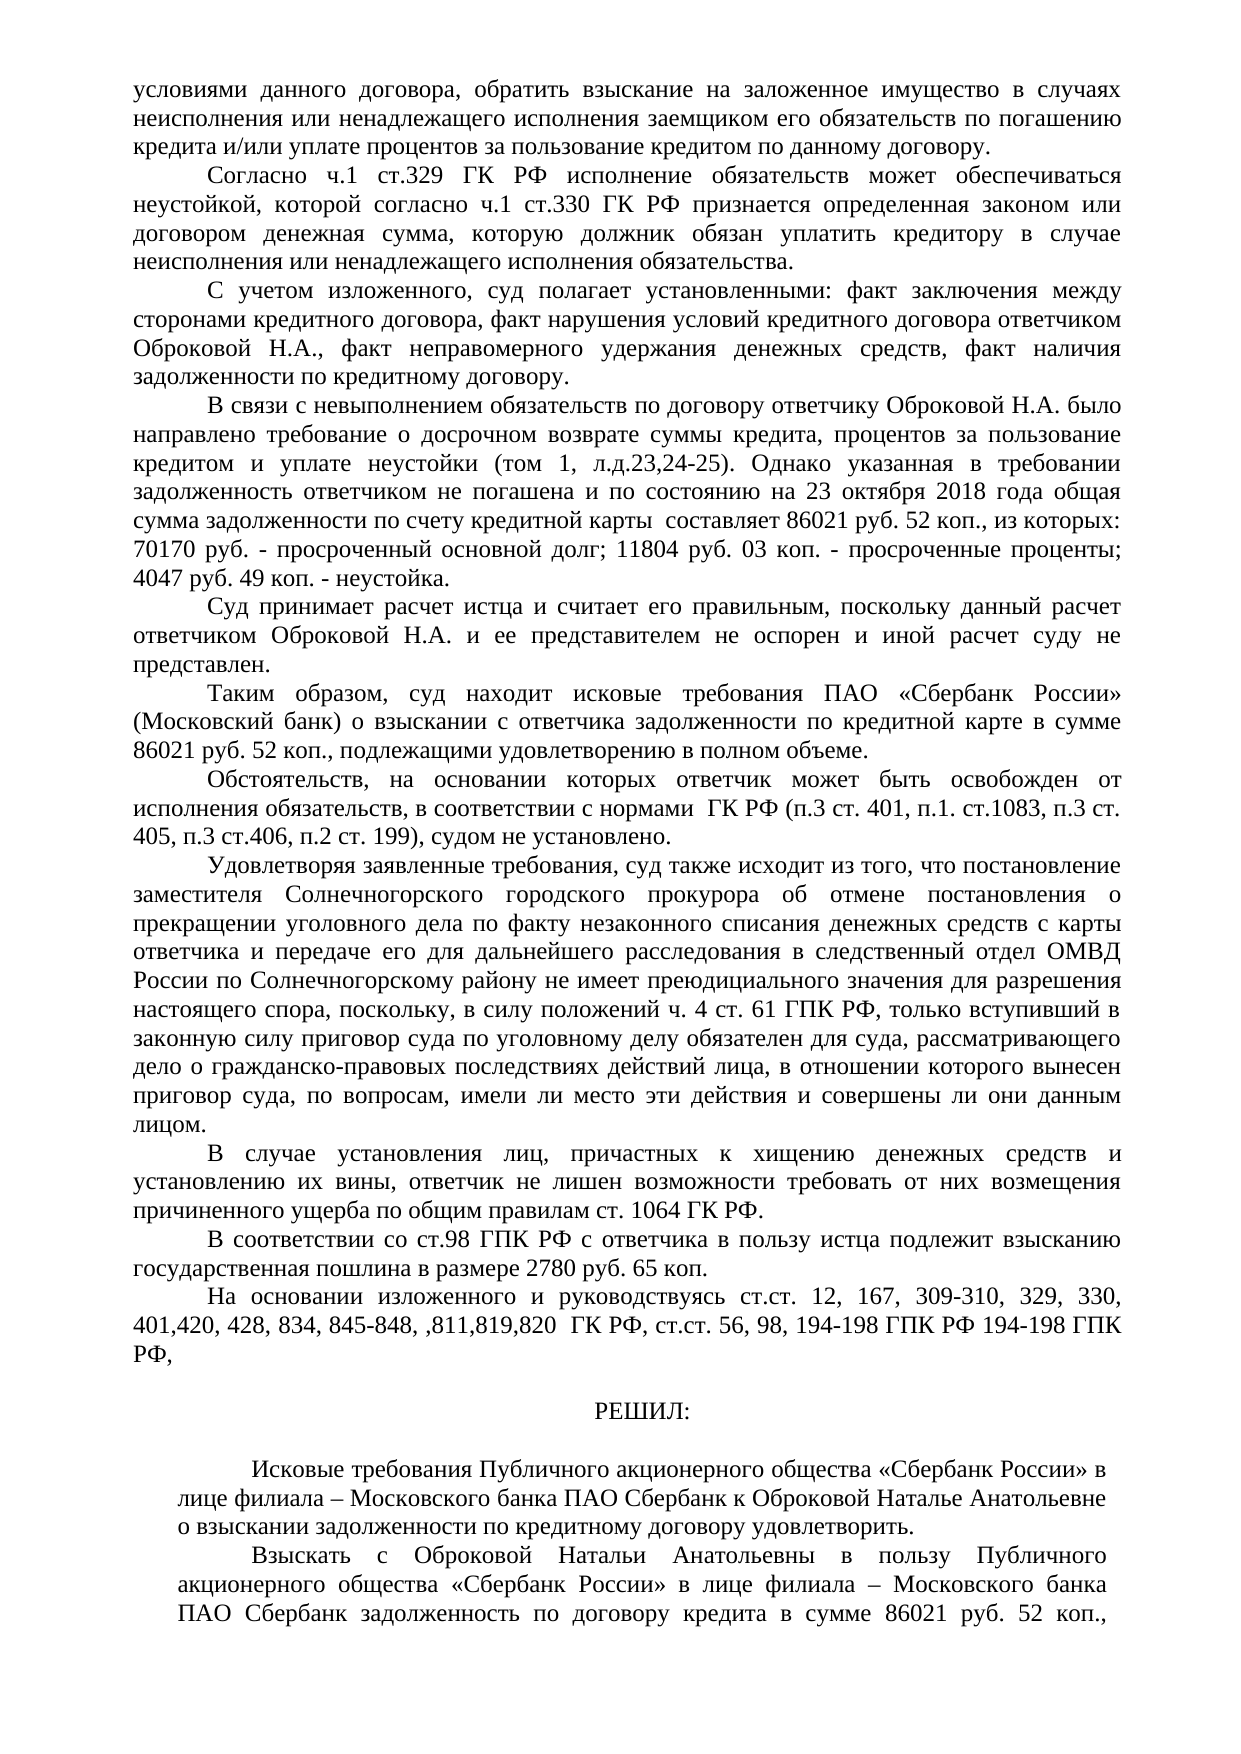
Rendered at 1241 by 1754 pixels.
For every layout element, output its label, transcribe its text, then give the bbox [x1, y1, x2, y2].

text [177, 1540, 1107, 1627]
text Суд принимает расчет истца и считает его правильным, поскольку данный расчет ответчиком Оброковой Н.А. и ее представителем не оспорен и иной расчет суду не представлен. [133, 591, 1122, 678]
text Исковые требования Публичного акционерного общества «Сбербанк России» в лице филиала – Московского банка ПАО Сбербанк к Оброковой Наталье Анатольевне о взыскании задолженности по кредитному договору удовлетворить. [177, 1454, 1107, 1540]
text Удовлетворяя заявленные требования, суд также исходит из того, что постановление заместителя Солнечногорского городского прокурора об отмене постановления о прекращении уголовного дела по факту незаконного списания денежных средств с карты ответчика и передаче его для дальнейшего расследования в следственный отдел ОМВД России по Солнечногорскому району не имеет преюдициального значения для разрешения настоящего спора, поскольку, в силу положений ч. 4 ст. 61 ГПК РФ, только вступивший в законную силу приговор суда по уголовному делу обязателен для суда, рассматривающего дело о гражданско-правовых последствиях действий лица, в отношении которого вынесен приговор суда, по вопросам, имели ли место эти действия и совершены ли они данным лицом. [133, 850, 1122, 1138]
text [133, 74, 1122, 160]
text В соответствии со ст.98 ГПК РФ с ответчика в пользу истца подлежит взысканию государственная пошлина в размере 2780 руб. 65 коп. [133, 1224, 1122, 1281]
text Согласно ч.1 ст.329 ГК РФ исполнение обязательств может обеспечиваться неустойкой, которой согласно ч.1 ст.330 ГК РФ признается определенная законом или договором денежная сумма, которую должник обязан уплатить кредитору в случае неисполнения или ненадлежащего исполнения обязательства. [133, 160, 1122, 275]
text В связи с невыполнением обязательств по договору ответчику Оброковой Н.А. было направлено требование о досрочном возврате суммы кредита, процентов за пользование кредитом и уплате неустойки (том 1, л.д.23,24-25). Однако указанная в требовании задолженность ответчиком не погашена и по состоянию на 23 октября 2018 года общая сумма задолженности по счету кредитной карты составляет 86021 руб. 52 коп., из которых: 70170 руб. - просроченный основной долг; 11804 руб. 03 коп. - просроченные проценты; 4047 руб. 49 коп. - неустойка. [133, 390, 1122, 591]
text Таким образом, суд находит исковые требования ПАО «Сбербанк России» (Московский банк) о взыскании с ответчика задолженности по кредитной карте в сумме 86021 руб. 52 коп., подлежащими удовлетворению в полном объеме. [133, 678, 1122, 764]
text С учетом изложенного, суд полагает установленными: факт заключения между сторонами кредитного договора, факт нарушения условий кредитного договора ответчиком Оброковой Н.А., факт неправомерного удержания денежных средств, факт наличия задолженности по кредитному договору. [133, 275, 1122, 390]
text РЕШИЛ: [177, 1396, 1107, 1425]
text В случае установления лиц, причастных к хищению денежных средств и установлению их вины, ответчик не лишен возможности требовать от них возмещения причиненного ущерба по общим правилам ст. 1064 ГК РФ. [133, 1138, 1122, 1224]
text Обстоятельств, на основании которых ответчик может быть освобожден от исполнения обязательств, в соответствии с нормами ГК РФ (п.3 ст. 401, п.1. ст.1083, п.3 ст. 405, п.3 ст.406, п.2 ст. 199), судом не установлено. [133, 764, 1122, 850]
text На основании изложенного и руководствуясь ст.ст. 12, 167, 309-310, 329, 330, 401,420, 428, 834, 845-848, ,811,819,820 ГК РФ, ст.ст. 56, 98, 194-198 ГПК РФ 194-198 ГПК РФ, [133, 1281, 1122, 1368]
